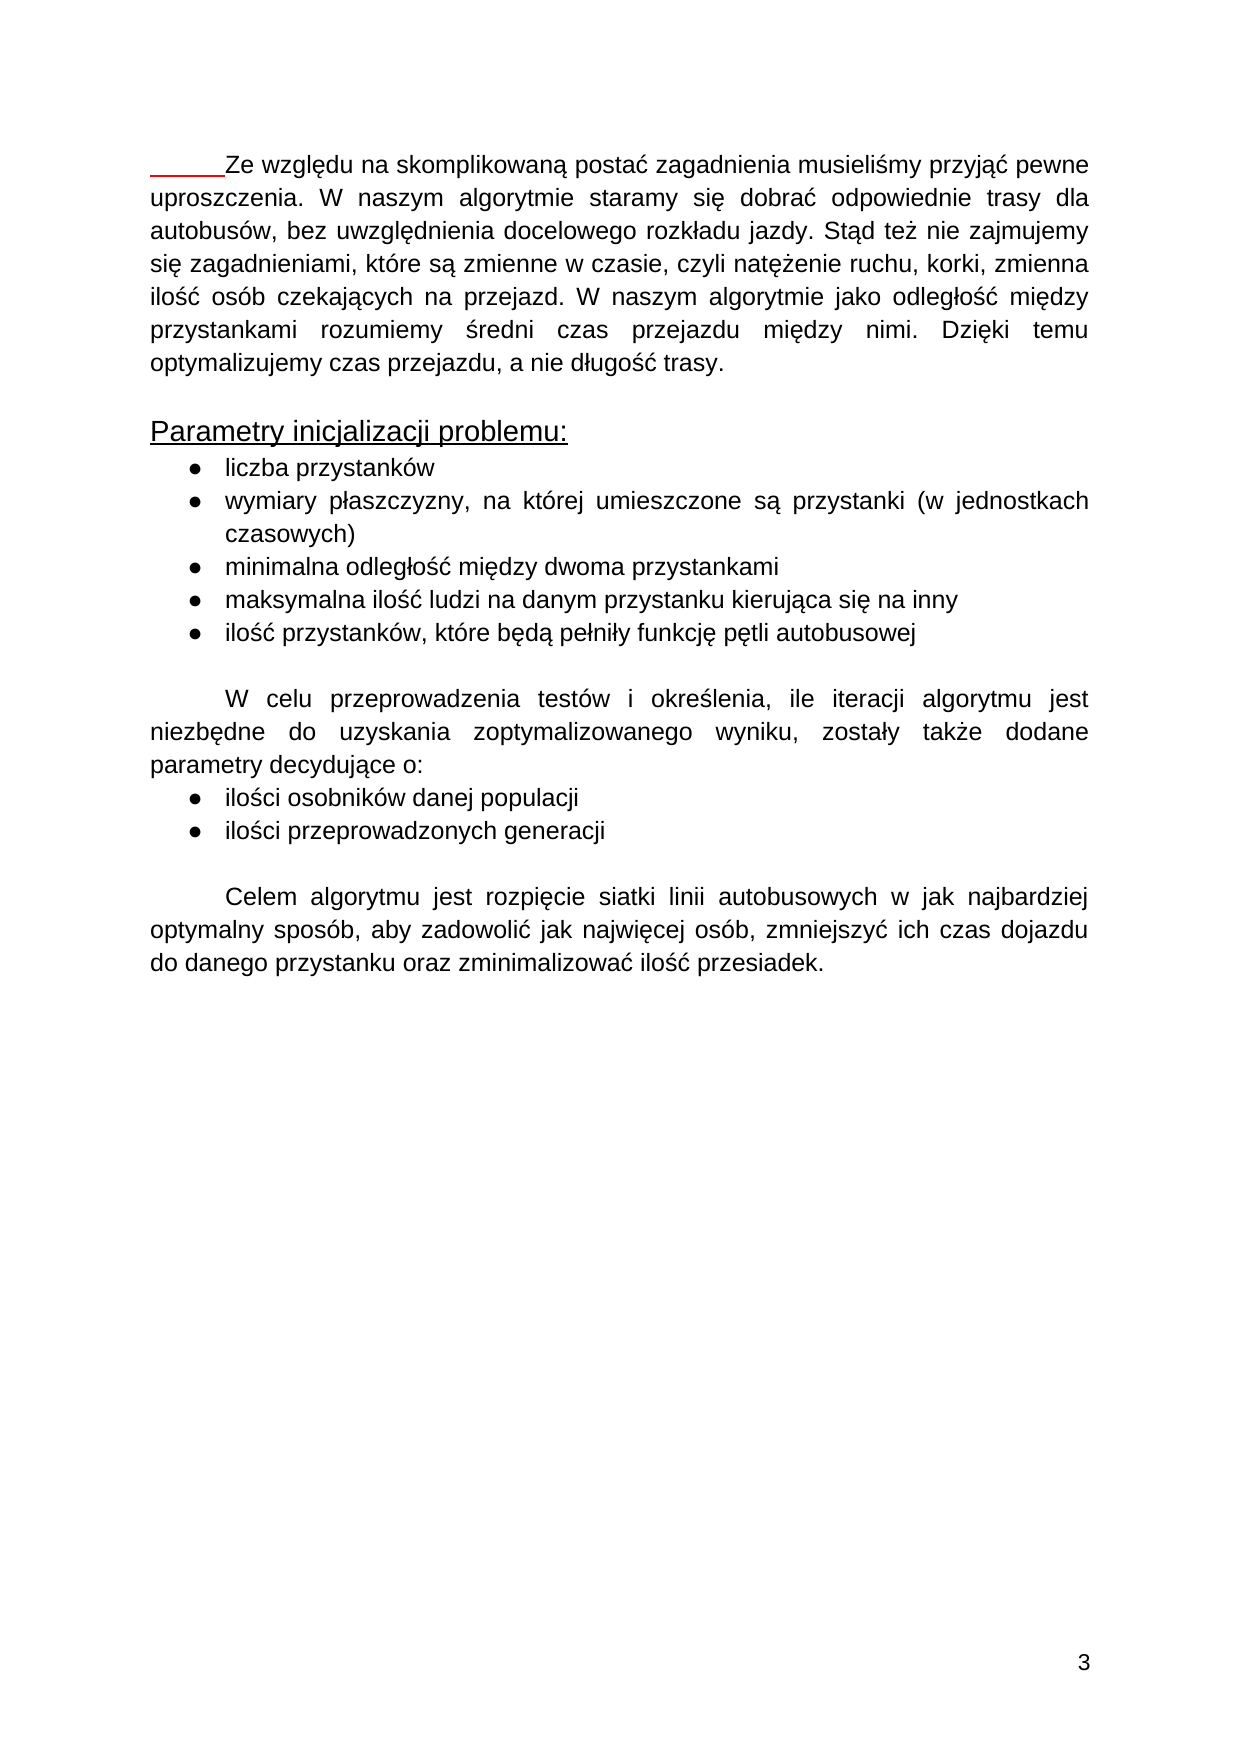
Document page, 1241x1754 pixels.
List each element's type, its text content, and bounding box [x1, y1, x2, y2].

text W celu przeprowadzenia testów i określenia, ile iteracji algorytmu jest niezbędne do uzyskania zoptymalizowanego wyniku, zostały także dodane parametry decydujące o: [150, 684, 1090, 779]
list minimalna odległość między dwoma przystankami [187, 552, 1090, 581]
text Celem algorytmu jest rozpięcie siatki linii autobusowych w jak najbardziej optymalny sposób, aby zadowolić jak najwięcej osób, zmniejszyć ich czas dojazdu do danego przystanku oraz zminimalizować ilość przesiadek. [150, 882, 1090, 977]
text Ze względu na skomplikowaną postać zagadnienia musieliśmy przyjąć pewne uproszczenia. W naszym algorytmie staramy się dobrać odpowiednie trasy dla autobusów, bez uwzględnienia docelowego rozkładu jazdy. Stąd też nie zajmujemy się zagadnieniami, które są zmienne w czasie, czyli natężenie ruchu, korki, zmienna ilość osób czekających na przejazd. W naszym algorytmie jako odległość między przystankami rozumiemy średni czas przejazdu między nimi. Dzięki temu optymalizujemy czas przejazdu, a nie długość trasy. [150, 150, 1090, 377]
list maksymalna ilość ludzi na danym przystanku kierująca się na inny [187, 585, 1090, 613]
list liczba przystanków [187, 453, 1090, 481]
text Parametry inicjalizacji problemu: [150, 414, 1090, 448]
list wymiary płaszczyzny, na której umieszczone są przystanki (w jednostkach czasowych) [187, 486, 1090, 547]
list ilość przystanków, które będą pełniły funkcję pętli autobusowej [187, 618, 1090, 647]
list ilości przeprowadzonych generacji [187, 816, 1090, 845]
list ilości osobników danej populacji [187, 783, 1090, 812]
